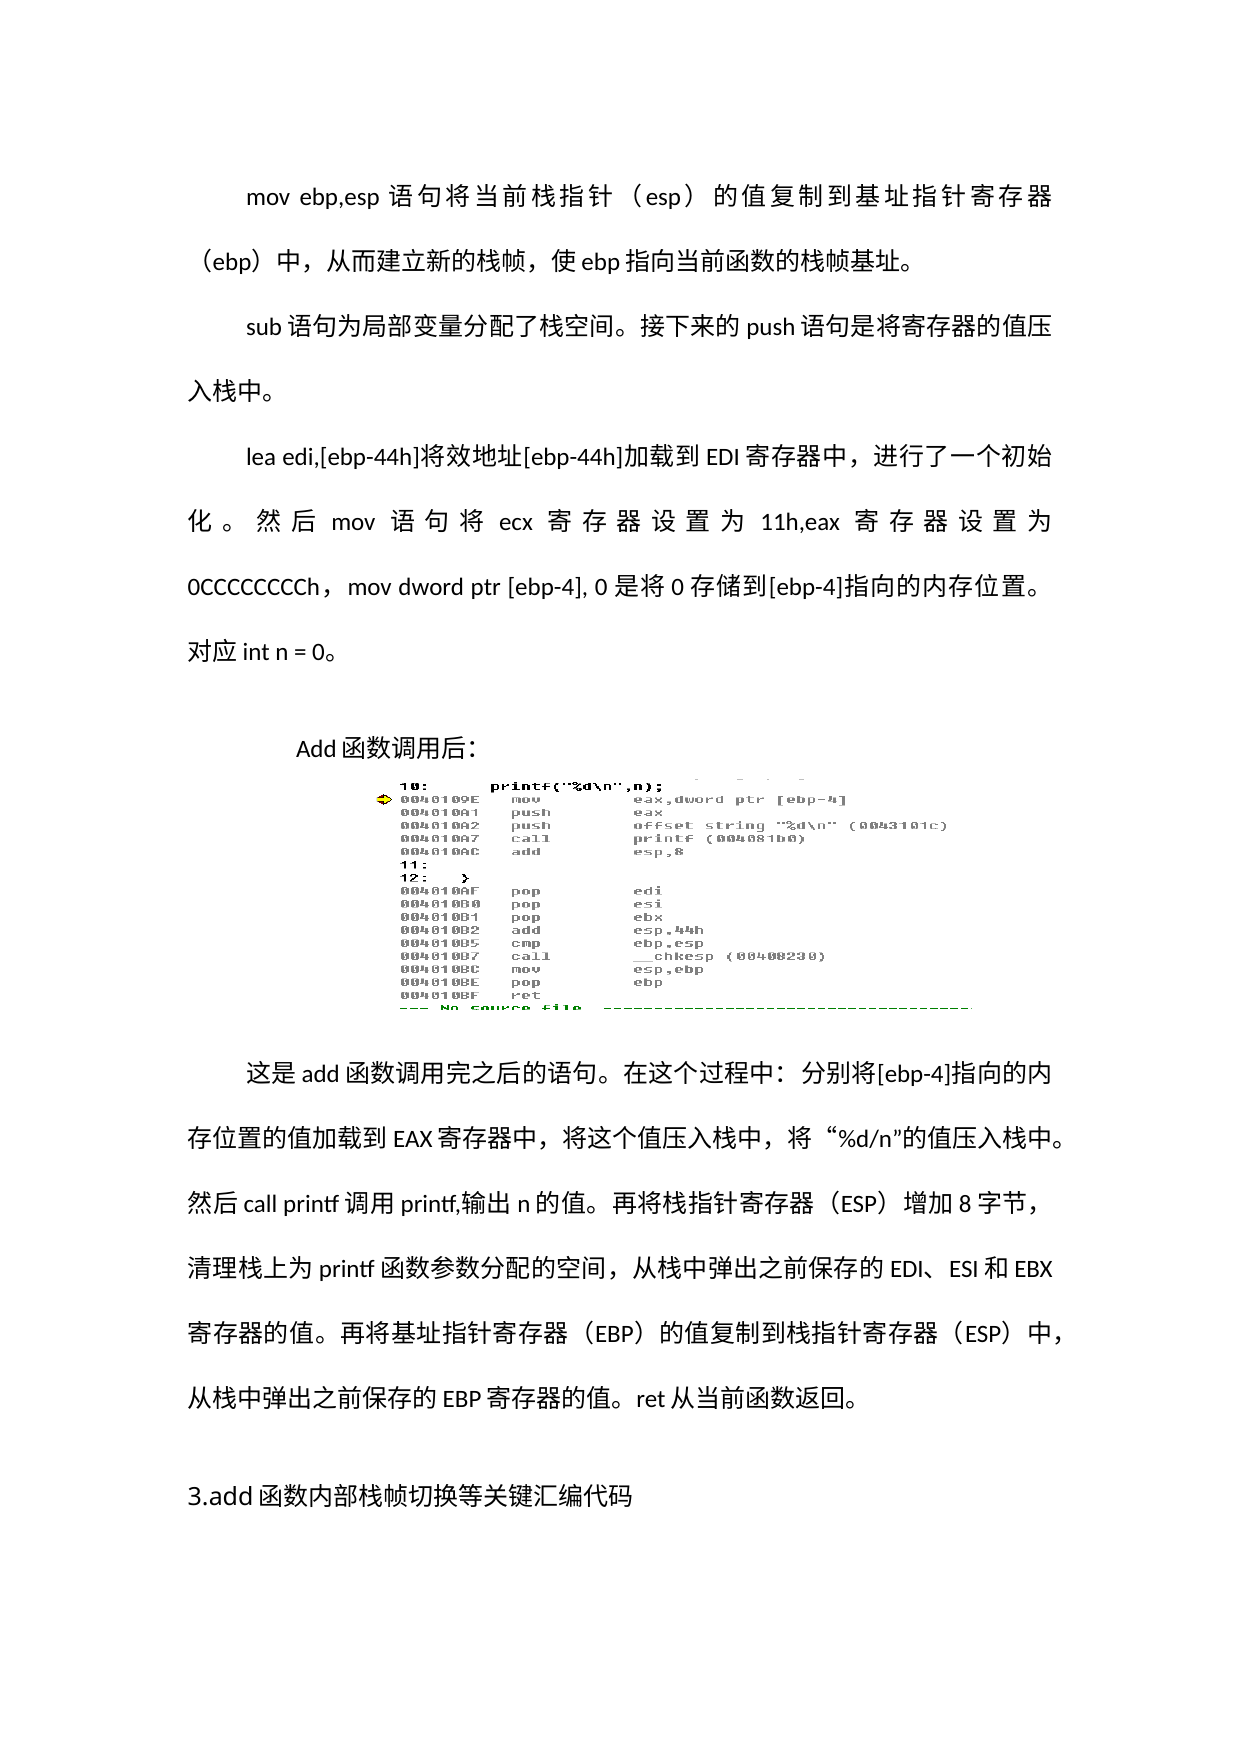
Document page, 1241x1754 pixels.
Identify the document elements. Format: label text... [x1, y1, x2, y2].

text lea edi,[ebp-44h]将效地址[ebp-44h]加载到EDI寄存器中，进行了一个初始化。然后mov语句将ecx寄存器设置为11h,eax寄存器设置为0CCCCCCCCh，mov dword ptr [ebp-4], 0是将0存储到[ebp-4]指向的内存位置。对应int n = 0。 [187, 422, 1053, 682]
picture [376, 779, 972, 1010]
text Add函数调用后： [237, 714, 1053, 779]
text mov ebp,esp语句将当前栈指针（esp）的值复制到基址指针寄存器（ebp）中，从而建立新的栈帧，使ebp指向当前函数的栈帧基址。 [187, 162, 1053, 292]
text 这是add函数调用完之后的语句。在这个过程中：分别将[ebp-4]指向的内存位置的值加载到EAX寄存器中，将这个值压入栈中，将“%d/n”的值压入栈中。然后call printf调用printf,输出n的值。再将栈指针寄存器（ESP）增加8字节，清理栈上为printf函数参数分配的空间，从栈中弹出之前保存的EDI、ESI和EBX寄存器的值。再将基址指针寄存器（EBP）的值复制到栈指针寄存器（ESP）中，从栈中弹出之前保存的EBP寄存器的值。ret从当前函数返回。 [187, 1039, 1053, 1429]
text sub语句为局部变量分配了栈空间。接下来的push语句是将寄存器的值压入栈中。 [187, 292, 1053, 422]
list 3.add函数内部栈帧切换等关键汇编代码 [187, 1462, 1053, 1527]
